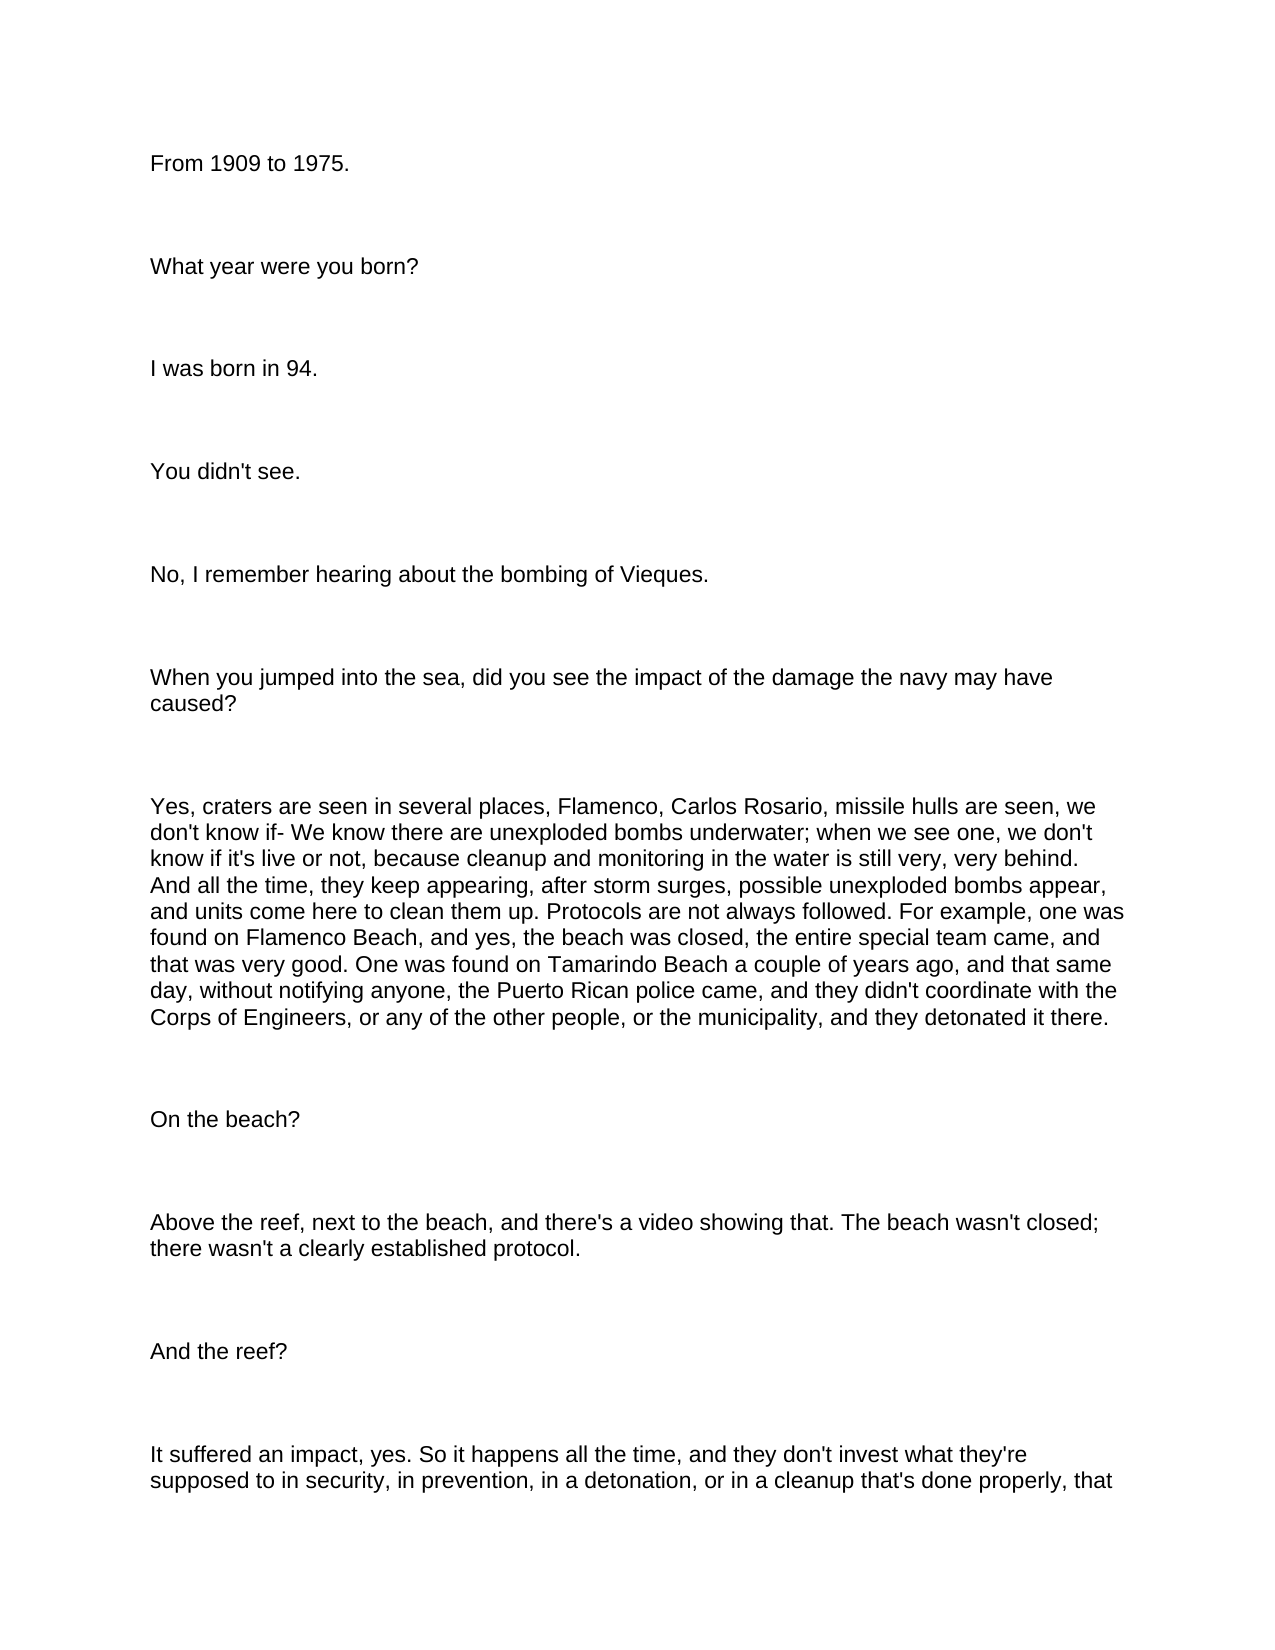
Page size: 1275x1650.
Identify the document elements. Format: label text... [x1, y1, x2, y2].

text On the beach? [150, 1106, 1125, 1132]
text What year were you born? [150, 253, 1125, 279]
text Above the reef, next to the beach, and there's a video showing that. The beach wasn't closed; there wasn't a clearly established protocol. [150, 1209, 1125, 1262]
text I was born in 94. [150, 355, 1125, 382]
text No, I remember hearing about the bombing of Vieques. [150, 561, 1125, 587]
text You didn't see. [150, 458, 1125, 484]
text Yes, craters are seen in several places, Flamenco, Carlos Rosario, missile hulls are seen, we don't know if- We know there are unexploded bombs underwater; when we see one, we don't know if it's live or not, because cleanup and monitoring in the water is still very, very behind. And all the time, they keep appearing, after storm surges, possible unexploded bombs appear, and units come here to clean them up. Protocols are not always followed. For example, one was found on Flamenco Beach, and yes, the beach was closed, the entire special team came, and that was very good. One was found on Tamarindo Beach a couple of years ago, and that same day, without notifying anyone, the Puerto Rican police came, and they didn't coordinate with the Corps of Engineers, or any of the other people, or the municipality, and they detonated it there. [150, 793, 1125, 1030]
text And the reef? [150, 1338, 1125, 1364]
text When you jumped into the sea, did you see the impact of the damage the navy may have caused? [150, 663, 1125, 716]
text From 1909 to 1975. [150, 150, 1125, 176]
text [150, 1441, 1125, 1493]
